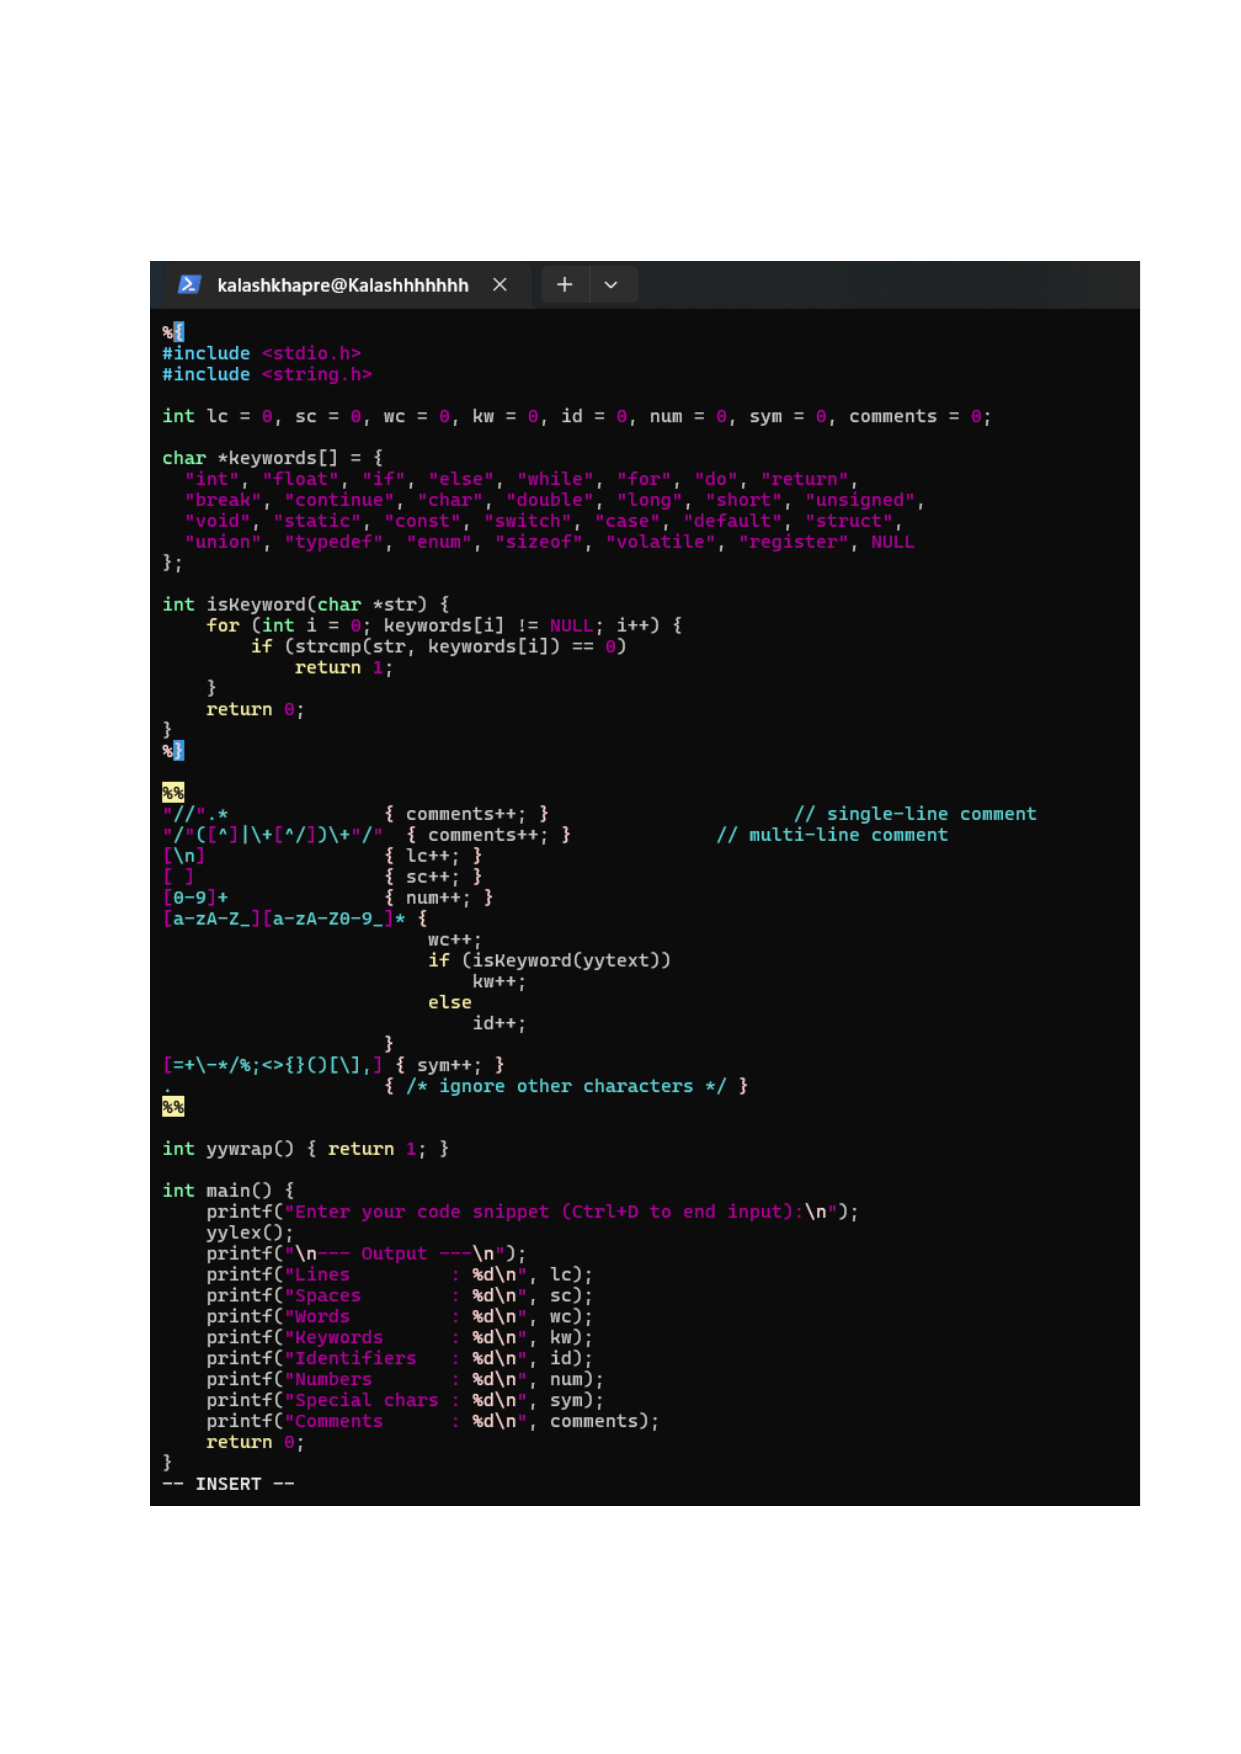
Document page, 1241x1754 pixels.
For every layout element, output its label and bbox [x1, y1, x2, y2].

picture [150, 261, 1141, 1506]
